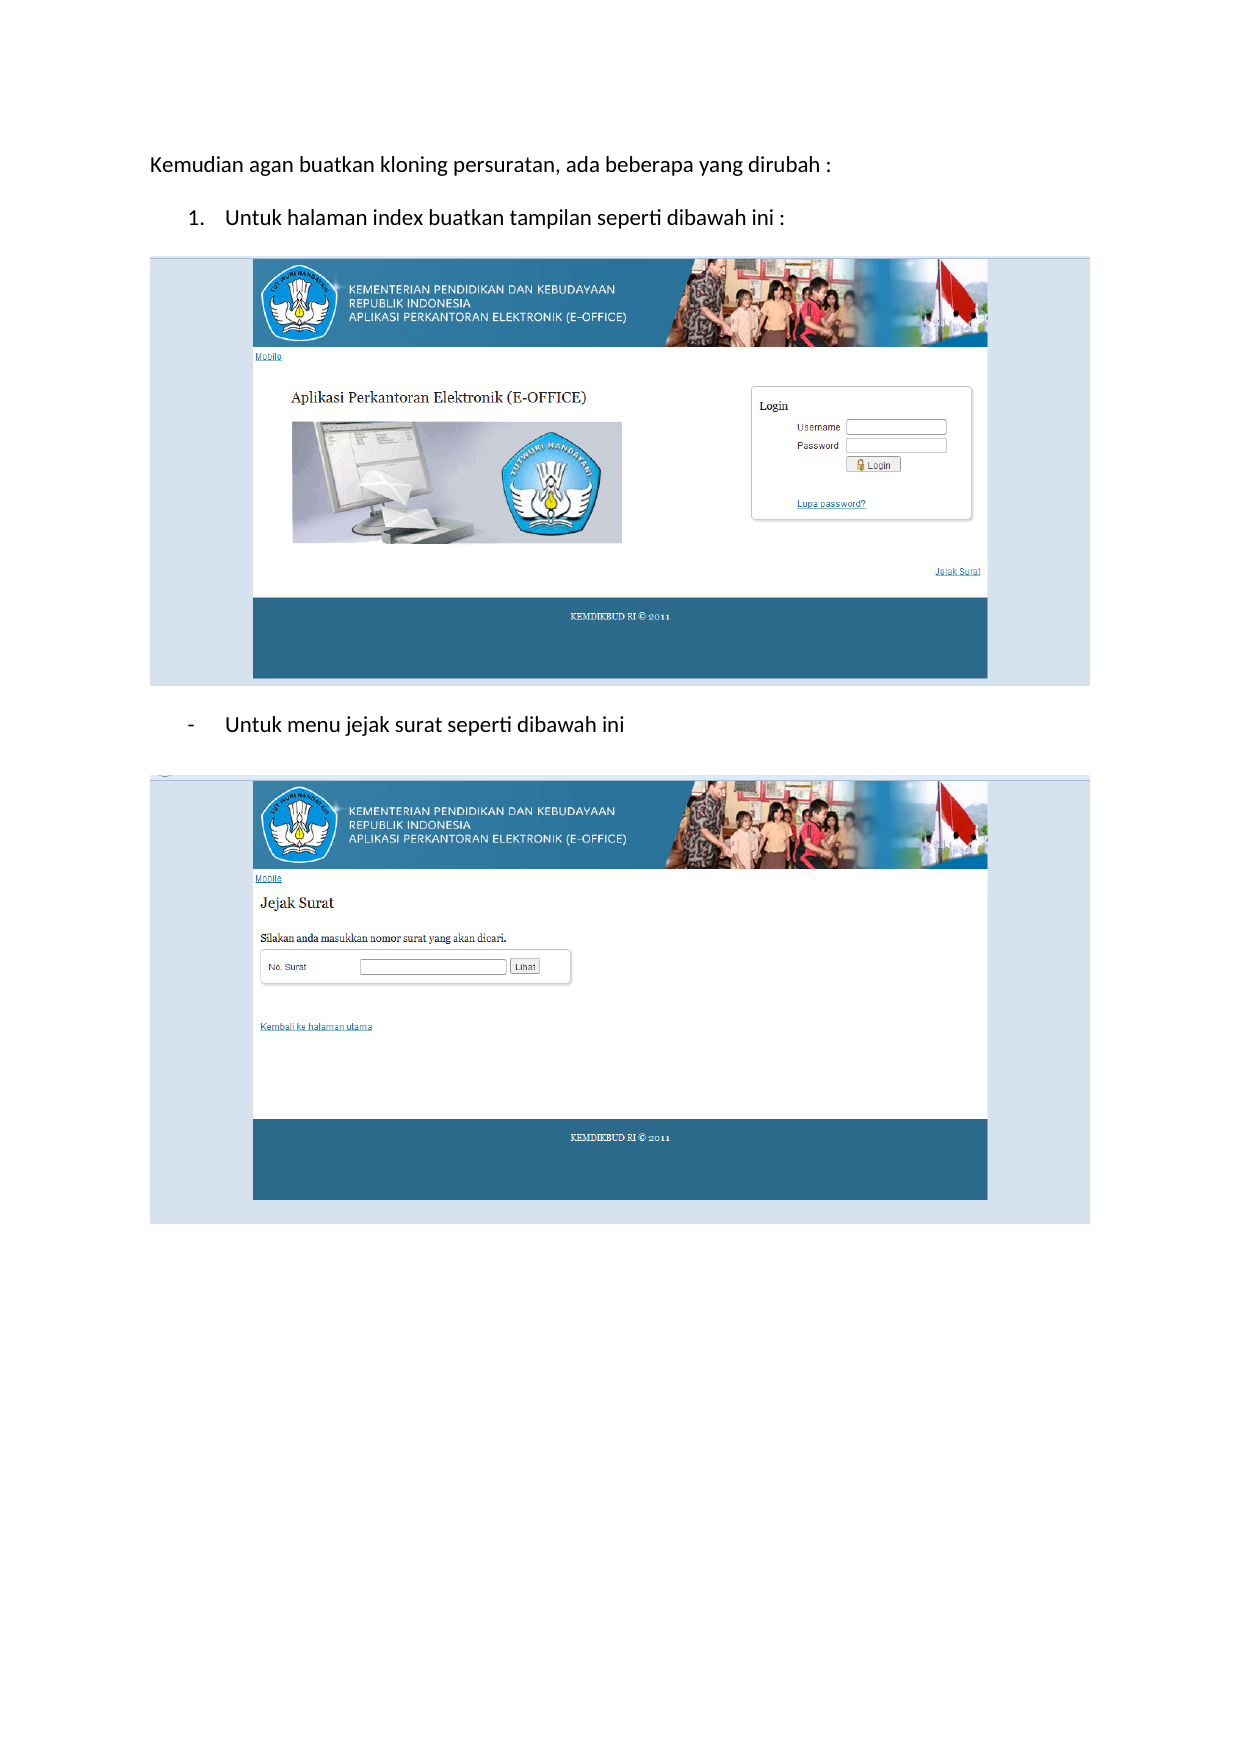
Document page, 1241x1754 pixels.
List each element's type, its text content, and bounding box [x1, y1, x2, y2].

text Kemudian agan buatkan kloning persuratan, ada beberapa yang dirubah : [150, 150, 1090, 178]
picture [150, 256, 1090, 686]
list Untuk halaman index buatkan tampilan seperti dibawah ini : [187, 203, 1090, 231]
list Untuk menu jejak surat seperti dibawah ini [187, 711, 1090, 739]
picture [150, 775, 1090, 1224]
